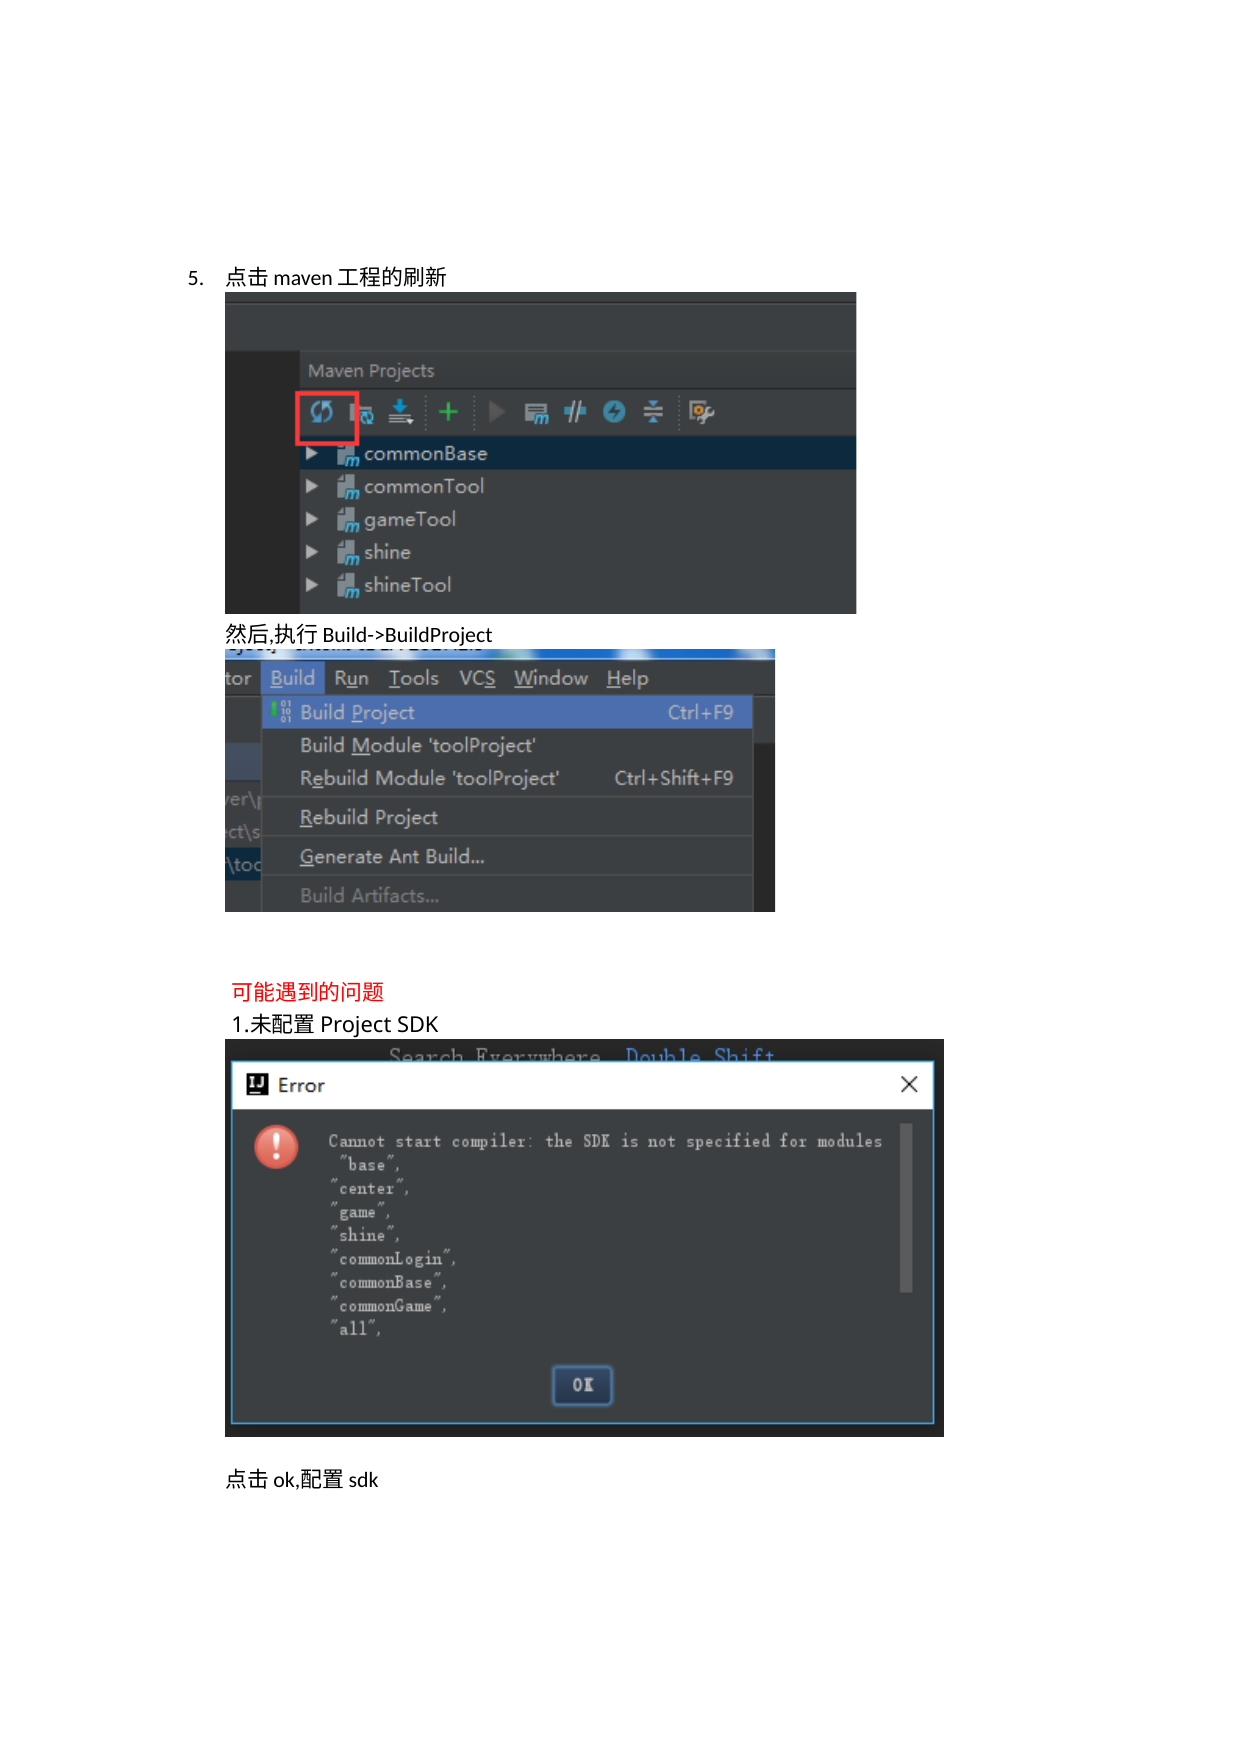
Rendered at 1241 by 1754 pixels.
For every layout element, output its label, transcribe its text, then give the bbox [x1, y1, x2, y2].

text 然后,执行Build->BuildProject [225, 617, 1053, 649]
picture [225, 649, 775, 912]
picture [225, 292, 857, 614]
picture [225, 1039, 944, 1437]
text 点击ok,配置sdk [225, 1462, 1053, 1494]
text 1.未配置Project SDK [187, 1007, 1053, 1039]
list 点击maven工程的刷新 [187, 259, 1053, 292]
text 可能遇到的问题 [187, 974, 1053, 1007]
